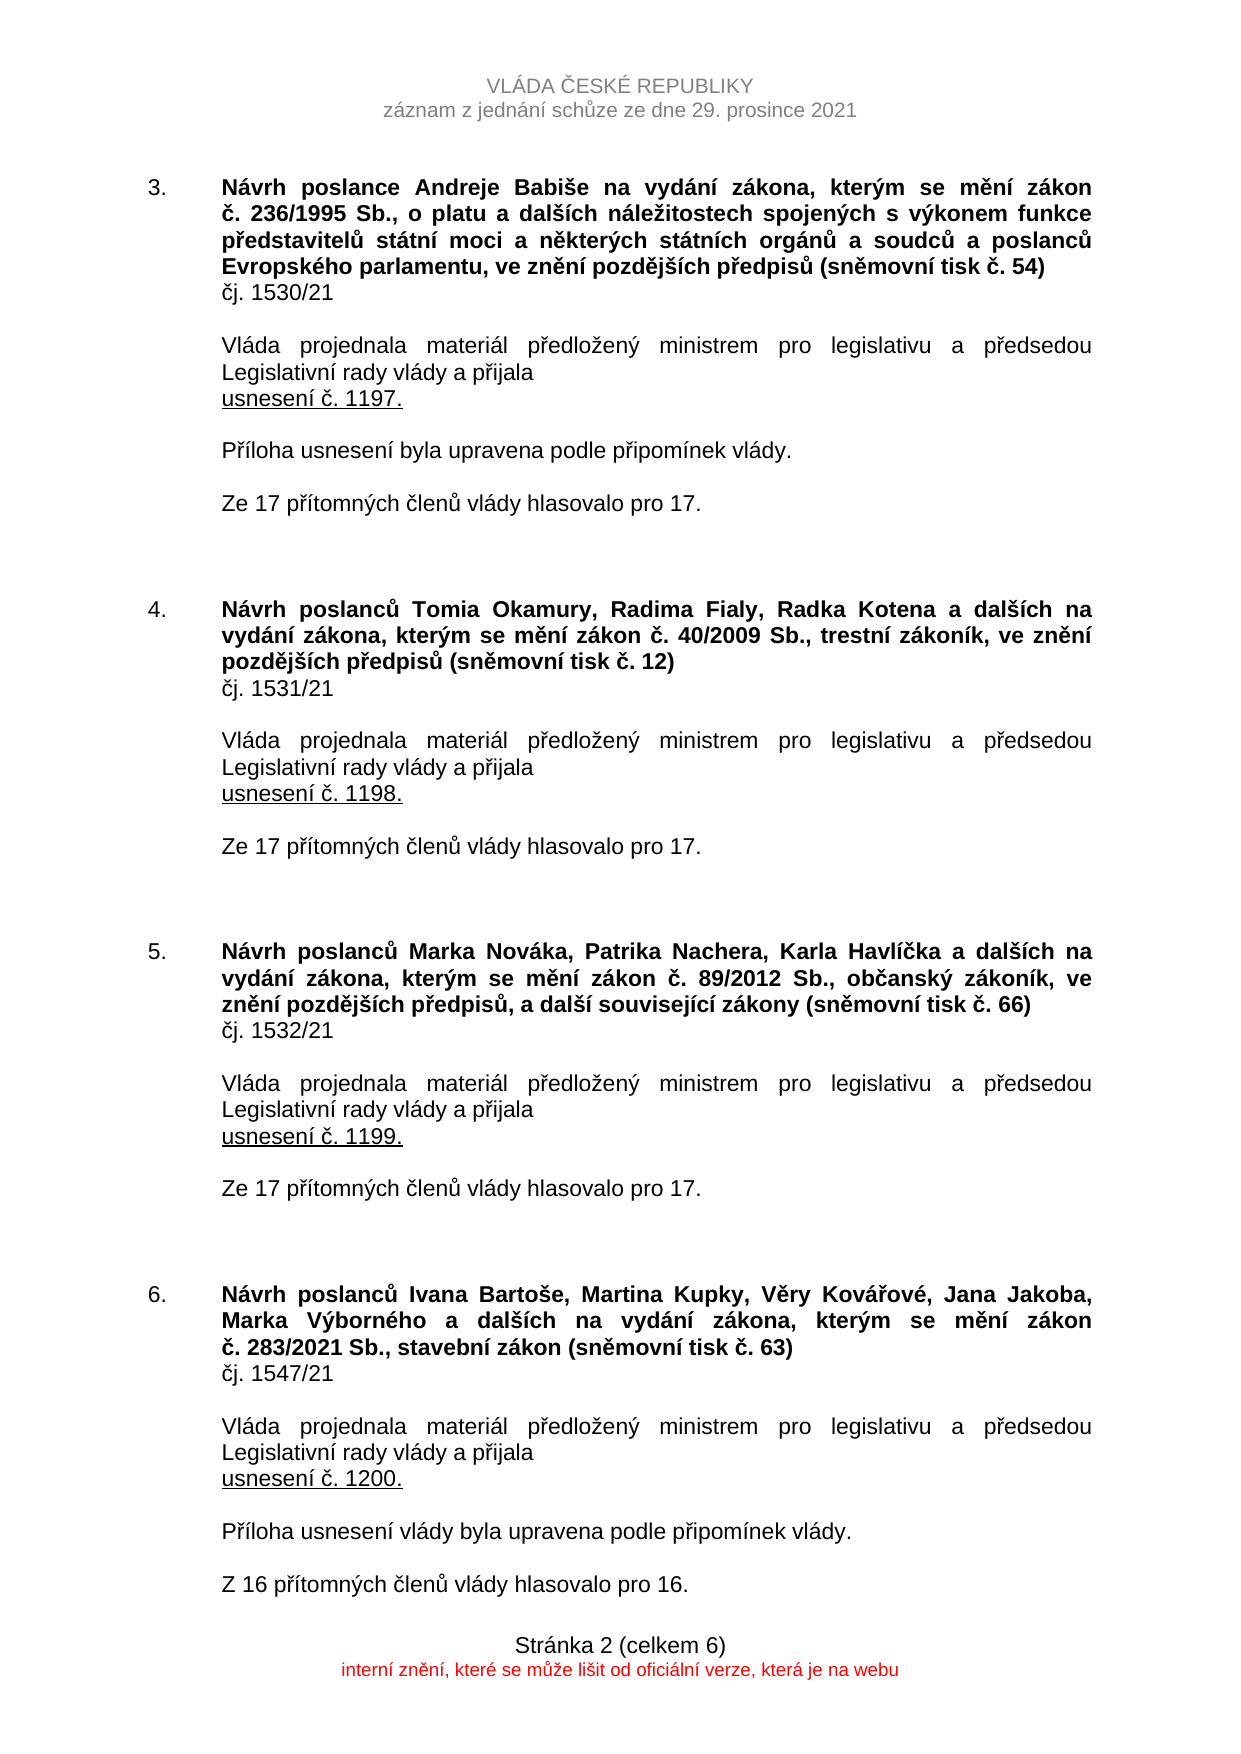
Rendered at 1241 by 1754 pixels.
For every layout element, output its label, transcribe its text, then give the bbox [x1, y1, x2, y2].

text 3. Návrh poslance Andreje Babiše na vydání zákona, kterým se mění zákon č. 236/1995 Sb., o platu a dalších náležitostech spojených s výkonem funkce představitelů státní moci a některých státních orgánů a soudců a poslanců Evropského parlamentu, ve znění pozdějších předpisů (sněmovní tisk č. 54) [148, 174, 1093, 279]
text Příloha usnesení byla upravena podle připomínek vlády. [148, 437, 1093, 464]
text Ze 17 přítomných členů vlády hlasovalo pro 17. [148, 833, 1093, 859]
text 5. Návrh poslanců Marka Nováka, Patrika Nachera, Karla Havlíčka a dalších na vydání zákona, kterým se mění zákon č. 89/2012 Sb., občanský zákoník, ve znění pozdějších předpisů, a další související zákony (sněmovní tisk č. 66) [148, 938, 1093, 1017]
text Příloha usnesení vlády byla upravena podle připomínek vlády. [148, 1518, 1093, 1544]
text usnesení č. 1200. [148, 1465, 1093, 1492]
text Z 16 přítomných členů vlády hlasovalo pro 16. [148, 1571, 1093, 1597]
text čj. 1532/21 [148, 1017, 1093, 1044]
text čj. 1531/21 [148, 675, 1093, 701]
text Vláda projednala materiál předložený ministrem pro legislativu a předsedou Legislativní rady vlády a přijala [148, 1413, 1093, 1465]
text čj. 1547/21 [148, 1360, 1093, 1386]
text Vláda projednala materiál předložený ministrem pro legislativu a předsedou Legislativní rady vlády a přijala [148, 1070, 1093, 1123]
text Vláda projednala materiál předložený ministrem pro legislativu a předsedou Legislativní rady vlády a přijala [148, 332, 1093, 385]
text Ze 17 přítomných členů vlády hlasovalo pro 17. [148, 490, 1093, 517]
text Vláda projednala materiál předložený ministrem pro legislativu a předsedou Legislativní rady vlády a přijala [148, 727, 1093, 780]
text usnesení č. 1199. [148, 1123, 1093, 1149]
text usnesení č. 1198. [148, 780, 1093, 806]
text čj. 1530/21 [148, 279, 1093, 306]
text Ze 17 přítomných členů vlády hlasovalo pro 17. [148, 1175, 1093, 1202]
text usnesení č. 1197. [148, 385, 1093, 411]
text 6. Návrh poslanců Ivana Bartoše, Martina Kupky, Věry Kovářové, Jana Jakoba, Marka Výborného a dalších na vydání zákona, kterým se mění zákon č. 283/2021 Sb., stavební zákon (sněmovní tisk č. 63) [148, 1281, 1093, 1360]
text 4. Návrh poslanců Tomia Okamury, Radima Fialy, Radka Kotena a dalších na vydání zákona, kterým se mění zákon č. 40/2009 Sb., trestní zákoník, ve znění pozdějších předpisů (sněmovní tisk č. 12) [148, 596, 1093, 675]
